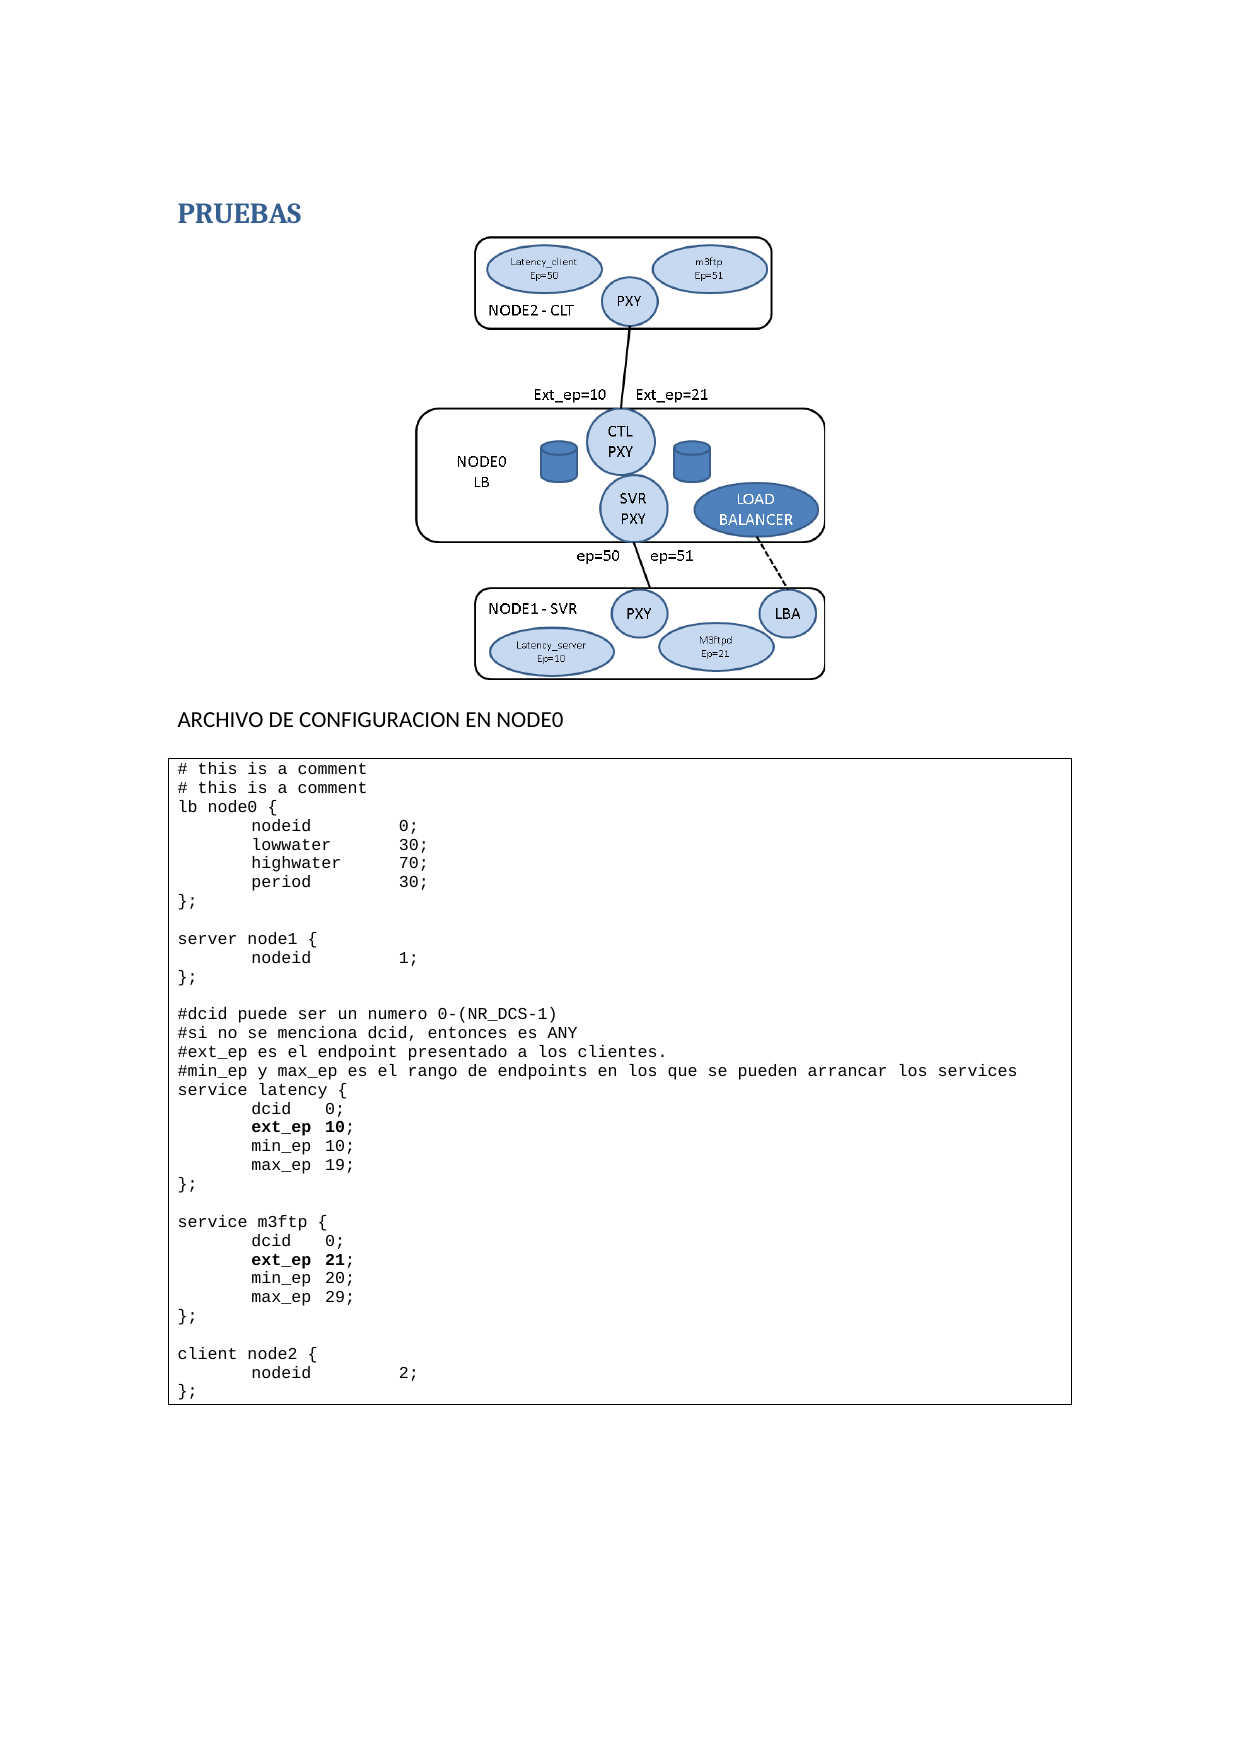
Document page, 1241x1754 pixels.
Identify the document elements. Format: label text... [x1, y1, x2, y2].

text }; [177, 1308, 1063, 1326]
text # this is a comment [177, 780, 1063, 798]
text }; [177, 968, 1063, 987]
text #si no se menciona dcid, entonces es ANY [177, 1025, 1063, 1044]
text }; [169, 1380, 1071, 1404]
text client node2 { [177, 1345, 1063, 1364]
text min_ep 10; [177, 1138, 1063, 1157]
text min_ep 20; [177, 1270, 1063, 1289]
text max_ep 19; [177, 1157, 1063, 1176]
text dcid 0; [177, 1100, 1063, 1119]
text #ext_ep es el endpoint presentado a los clientes. [177, 1044, 1063, 1062]
picture [415, 236, 826, 680]
text ARCHIVO DE CONFIGURACION EN NODE0 [177, 705, 1063, 733]
text ext_ep 21; [177, 1251, 1063, 1270]
text max_ep 29; [177, 1289, 1063, 1308]
text lowwater 30; [177, 836, 1063, 855]
text nodeid 1; [177, 949, 1063, 968]
text }; [177, 1176, 1063, 1194]
text service latency { [177, 1081, 1063, 1100]
text lb node0 { [177, 798, 1063, 817]
text nodeid 0; [177, 817, 1063, 836]
subtitle PRUEBAS [177, 198, 1063, 231]
text server node1 { [177, 931, 1063, 949]
text highwater 70; [177, 855, 1063, 874]
text }; [177, 893, 1063, 912]
text ext_ep 10; [177, 1119, 1063, 1138]
text # this is a comment [169, 759, 1071, 780]
text service m3ftp { [177, 1213, 1063, 1232]
text period 30; [177, 874, 1063, 893]
text dcid 0; [177, 1232, 1063, 1251]
text #min_ep y max_ep es el rango de endpoints en los que se pueden arrancar los services [177, 1062, 1063, 1081]
text #dcid puede ser un numero 0-(NR_DCS-1) [177, 1006, 1063, 1025]
text nodeid 2; [177, 1364, 1063, 1380]
